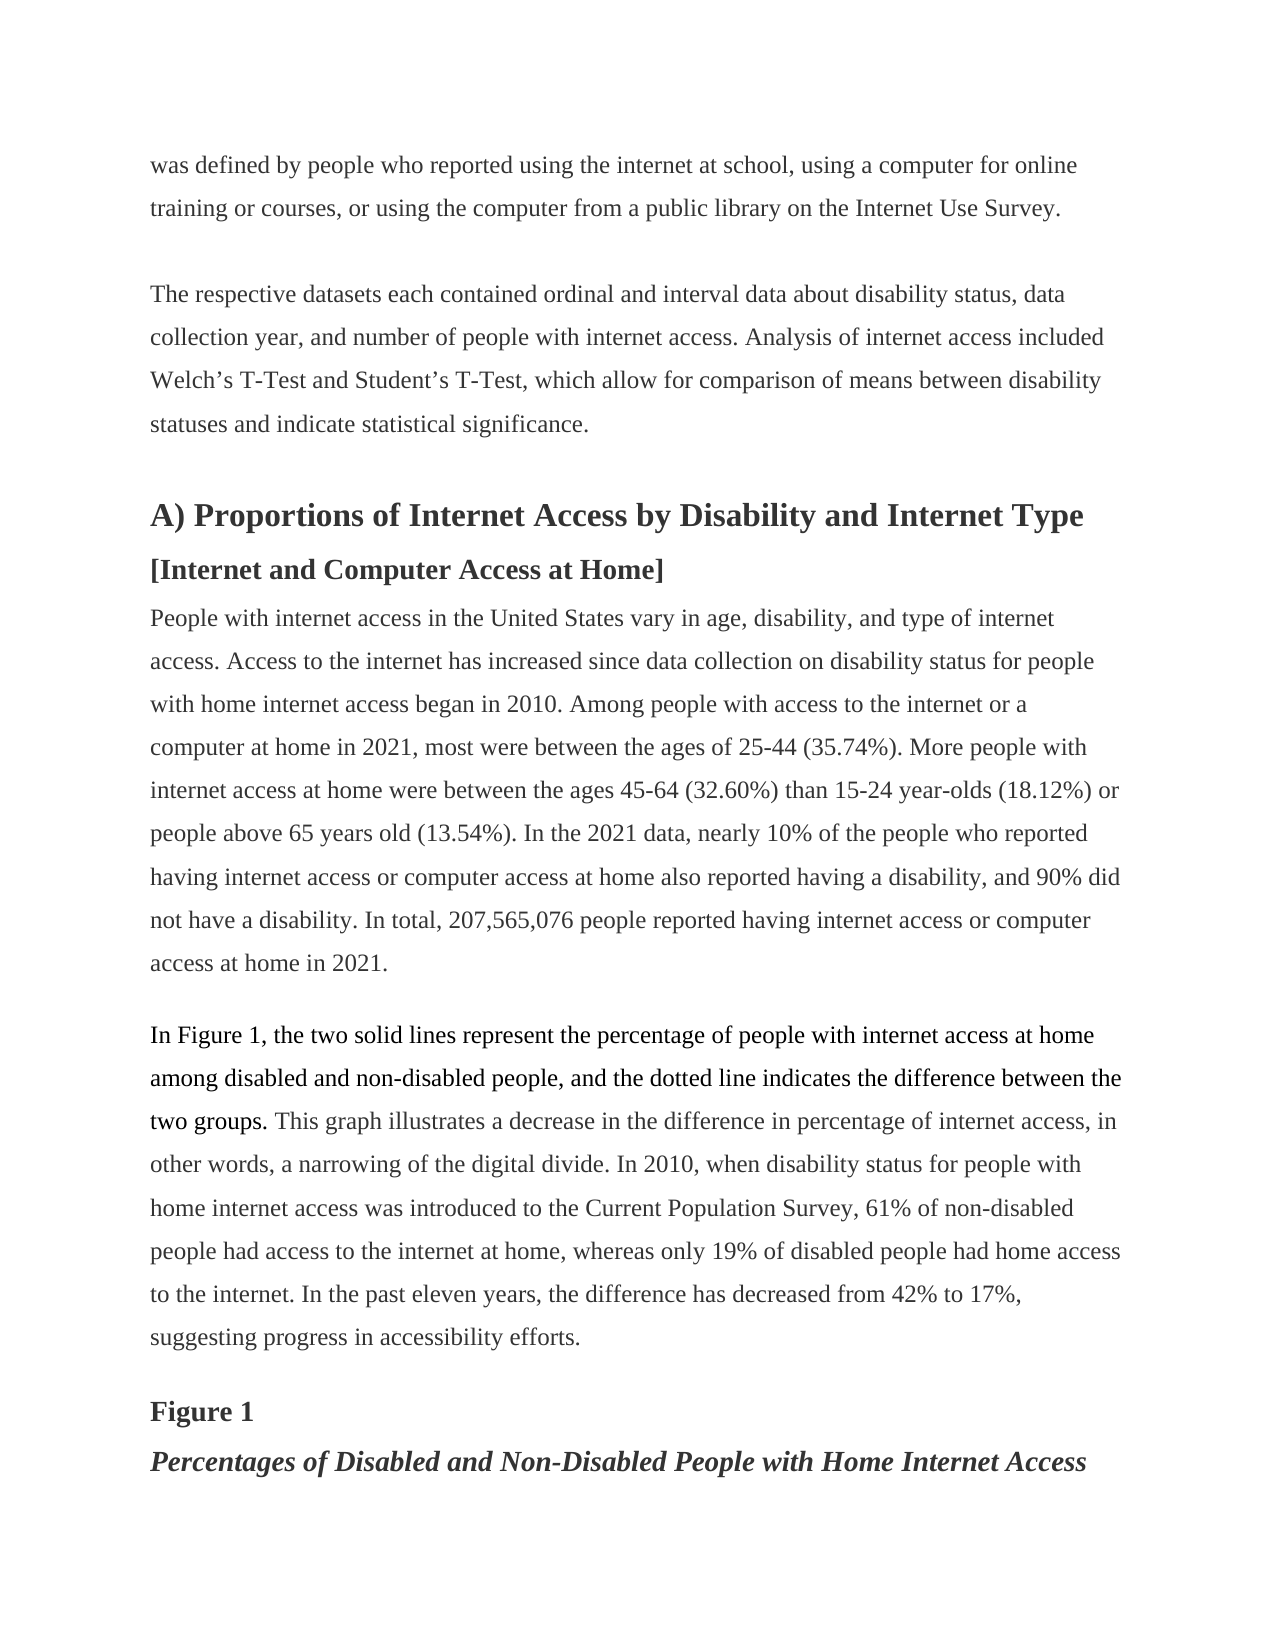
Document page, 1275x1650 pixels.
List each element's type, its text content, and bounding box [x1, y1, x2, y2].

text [150, 150, 1125, 222]
list Proportions of Internet Access by Disability and Internet Type [150, 495, 1125, 533]
text The respective datasets each contained ordinal and interval data about disability status, data collection year, and number of people with internet access. Analysis of internet access included Welch’s T-Test and Student’s T-Test, which allow for comparison of means between disability statuses and indicate statistical significance. [150, 279, 1125, 437]
text [Internet and Computer Access at Home] [150, 552, 1125, 586]
text People with internet access in the United States vary in age, disability, and type of internet access. Access to the internet has increased since data collection on disability status for people with home internet access began in 2010. Among people with access to the internet or a computer at home in 2021, most were between the ages of 25-44 (35.74%). More people with internet access at home were between the ages 45-64 (32.60%) than 15-24 year-olds (18.12%) or people above 65 years old (13.54%). In the 2021 data, nearly 10% of the people who reported having internet access or computer access at home also reported having a disability, and 90% did not have a disability. In total, 207,565,076 people reported having internet access or computer access at home in 2021. [150, 603, 1125, 977]
text Percentages of Disabled and Non-Disabled People with Home Internet Access [150, 1444, 1125, 1478]
text In Figure 1, the two solid lines represent the percentage of people with internet access at home among disabled and non-disabled people, and the dotted line indicates the difference between the two groups. This graph illustrates a decrease in the difference in percentage of internet access, in other words, a narrowing of the digital divide. In 2010, when disability status for people with home internet access was introduced to the Current Population Survey, 61% of non-disabled people had access to the internet at home, whereas only 19% of disabled people had home access to the internet. In the past eleven years, the difference has decreased from 42% to 17%, suggesting progress in accessibility efforts. [150, 1020, 1125, 1351]
text Figure 1 [150, 1394, 1125, 1428]
